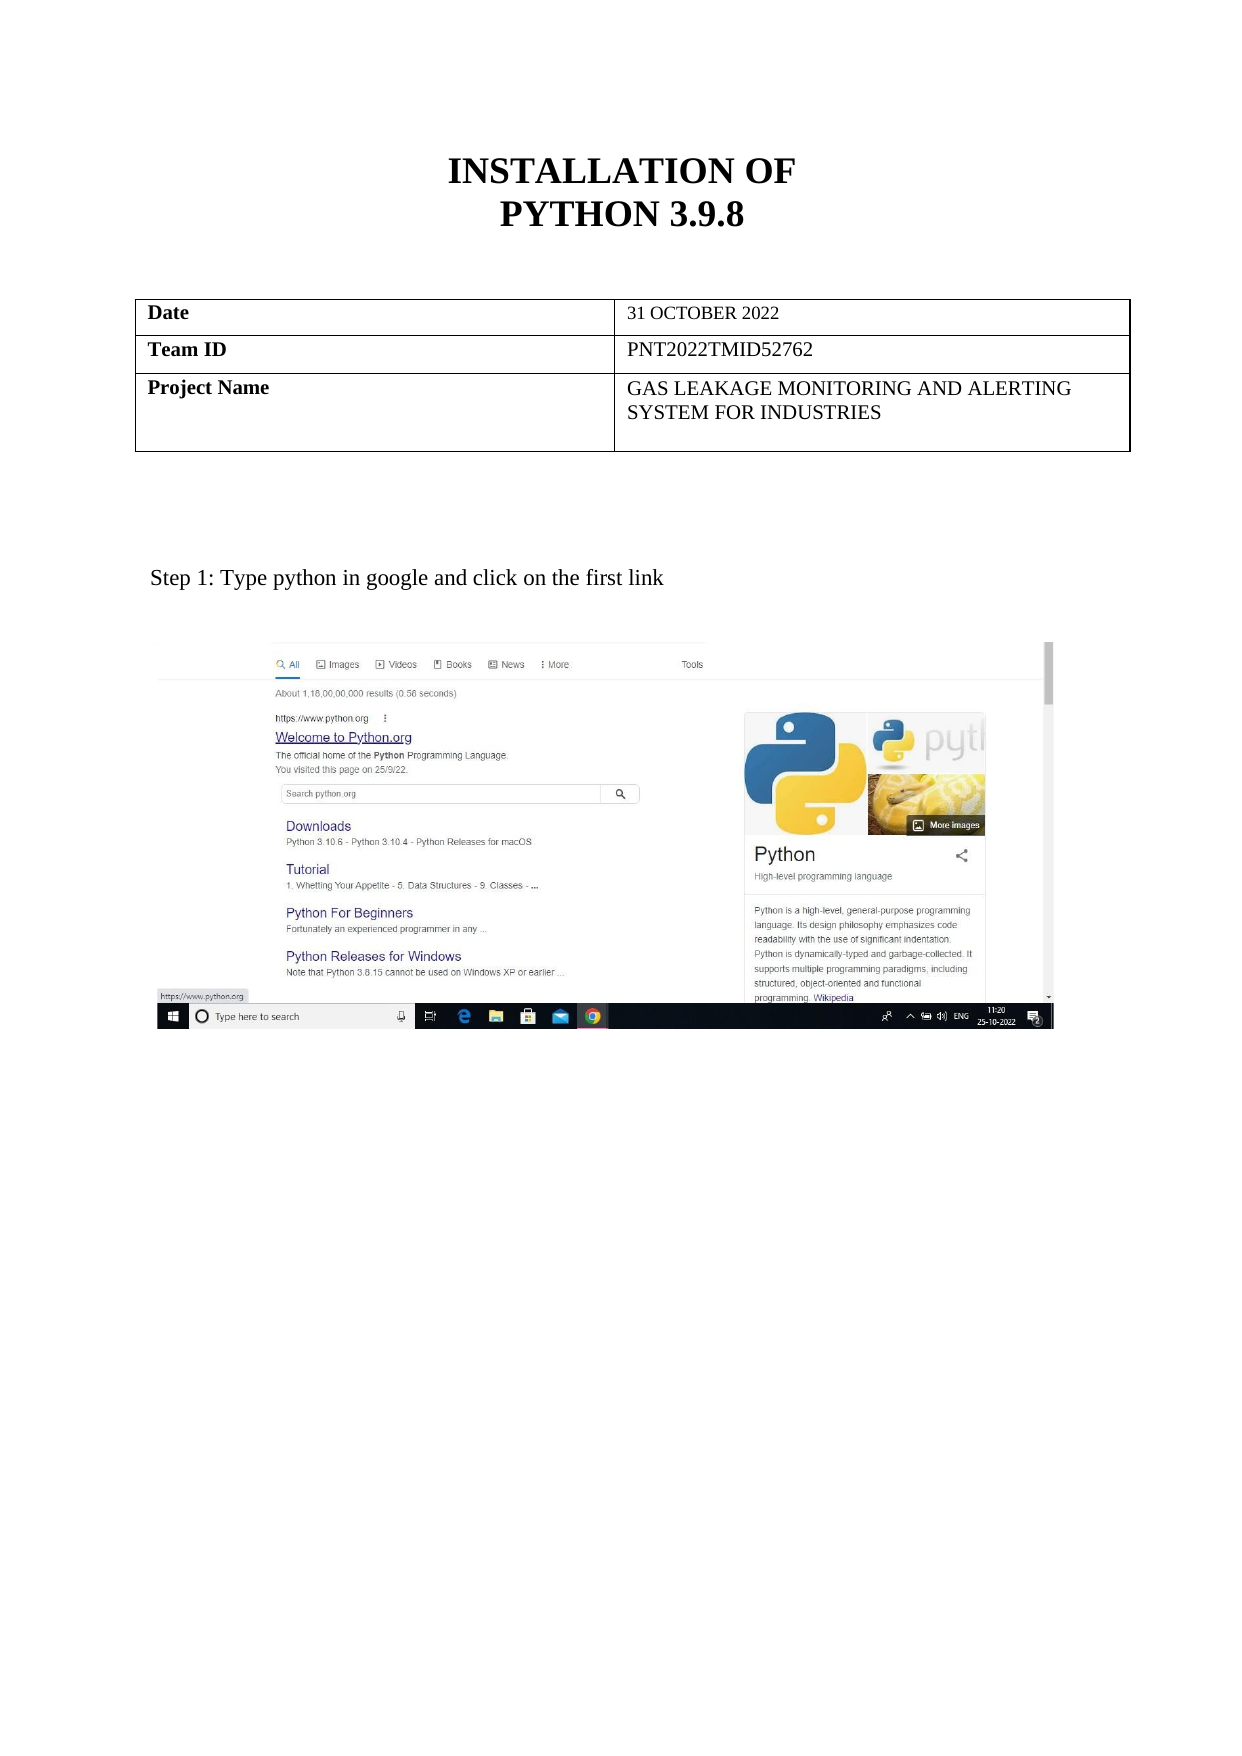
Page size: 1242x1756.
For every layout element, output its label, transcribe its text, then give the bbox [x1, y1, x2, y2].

picture [157, 642, 1054, 1029]
table_cell GAS LEAKAGE MONITORING AND ALERTING SYSTEM FOR INDUSTRIES [615, 374, 1129, 451]
table_cell Project Name [136, 374, 614, 451]
table_header 31 OCTOBER 2022 [615, 300, 1129, 335]
title INSTALLATION OF PYTHON 3.9.8 [369, 148, 874, 234]
table_header Date [136, 300, 614, 335]
text Step 1: Type python in google and click on the first link [150, 564, 1142, 591]
table_cell Team ID [136, 336, 614, 373]
table_cell PNT2022TMID52762 [615, 336, 1129, 373]
